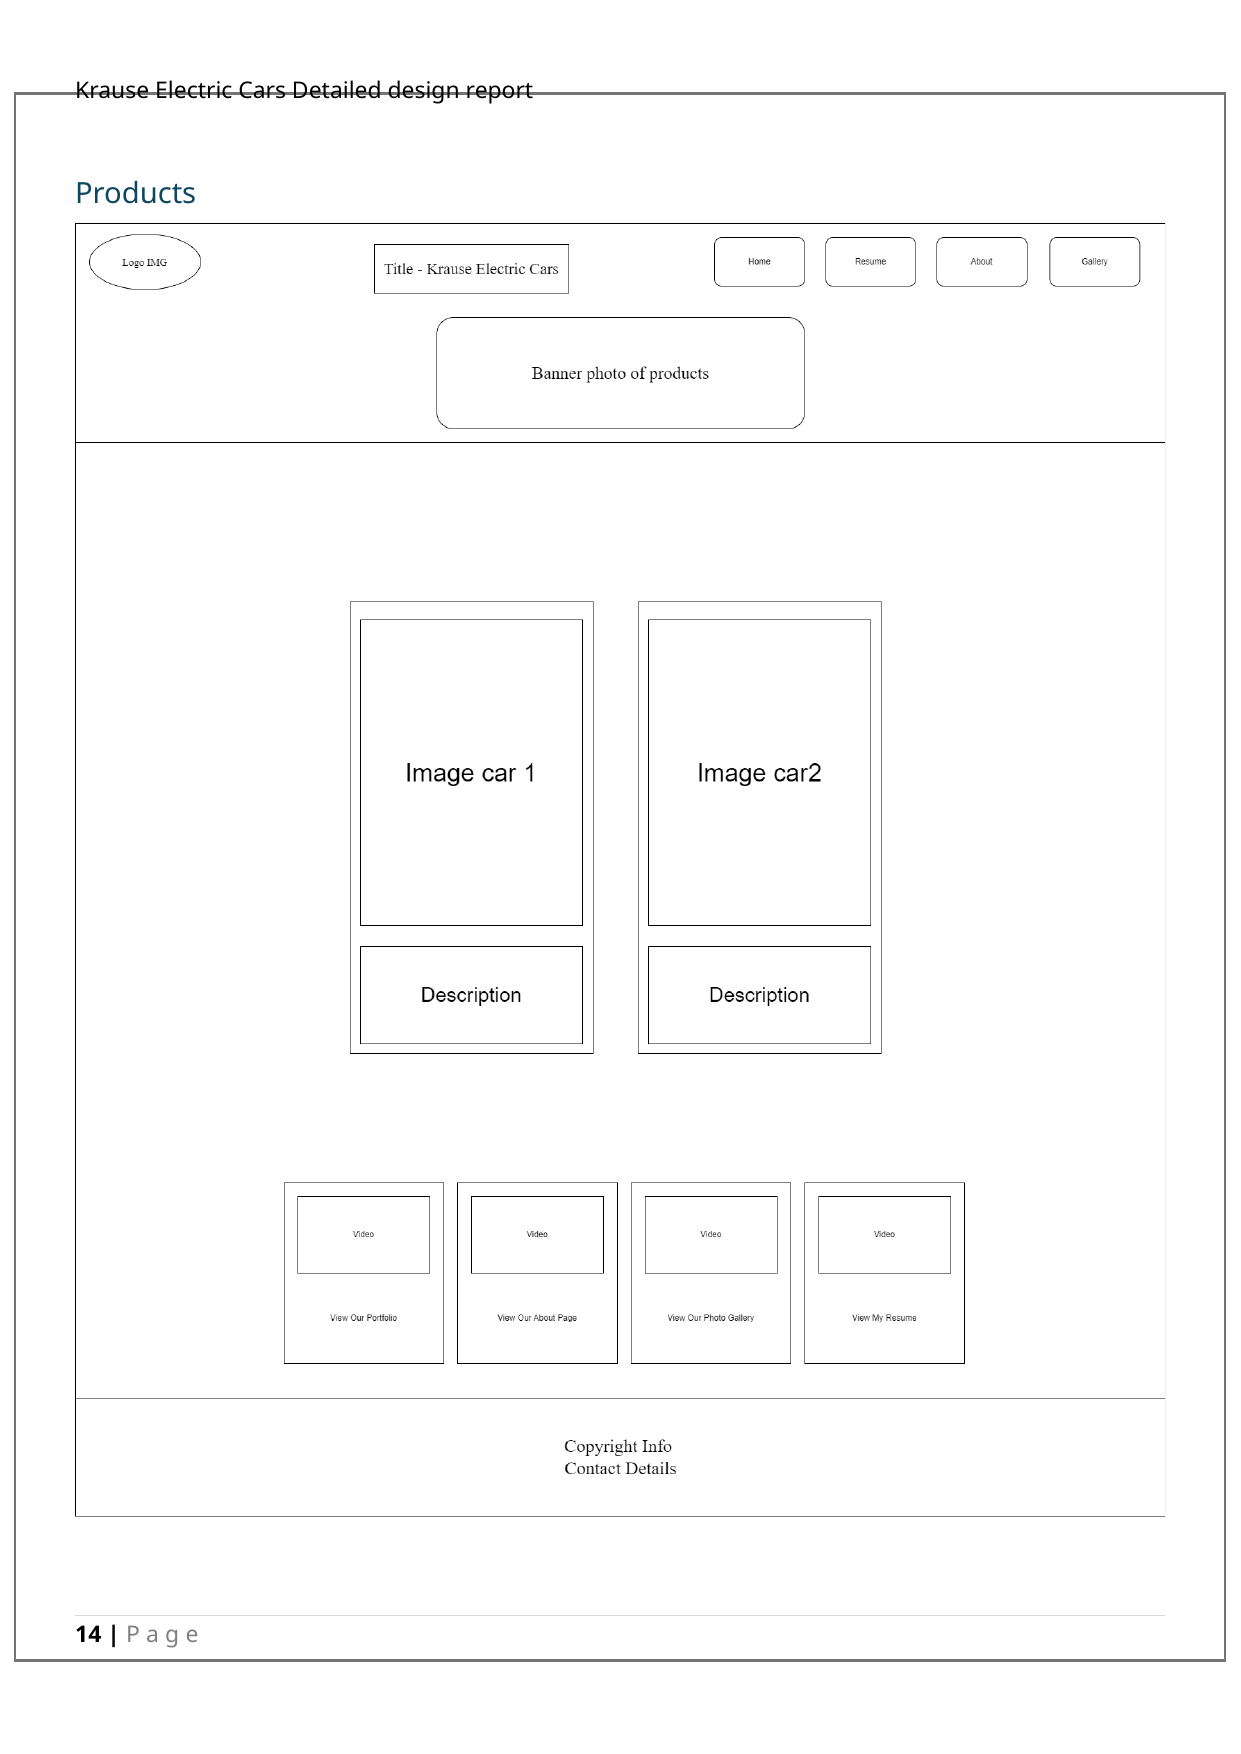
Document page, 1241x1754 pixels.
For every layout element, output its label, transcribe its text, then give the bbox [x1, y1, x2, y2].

picture [75, 223, 1166, 1517]
subtitle Products [75, 173, 1165, 212]
